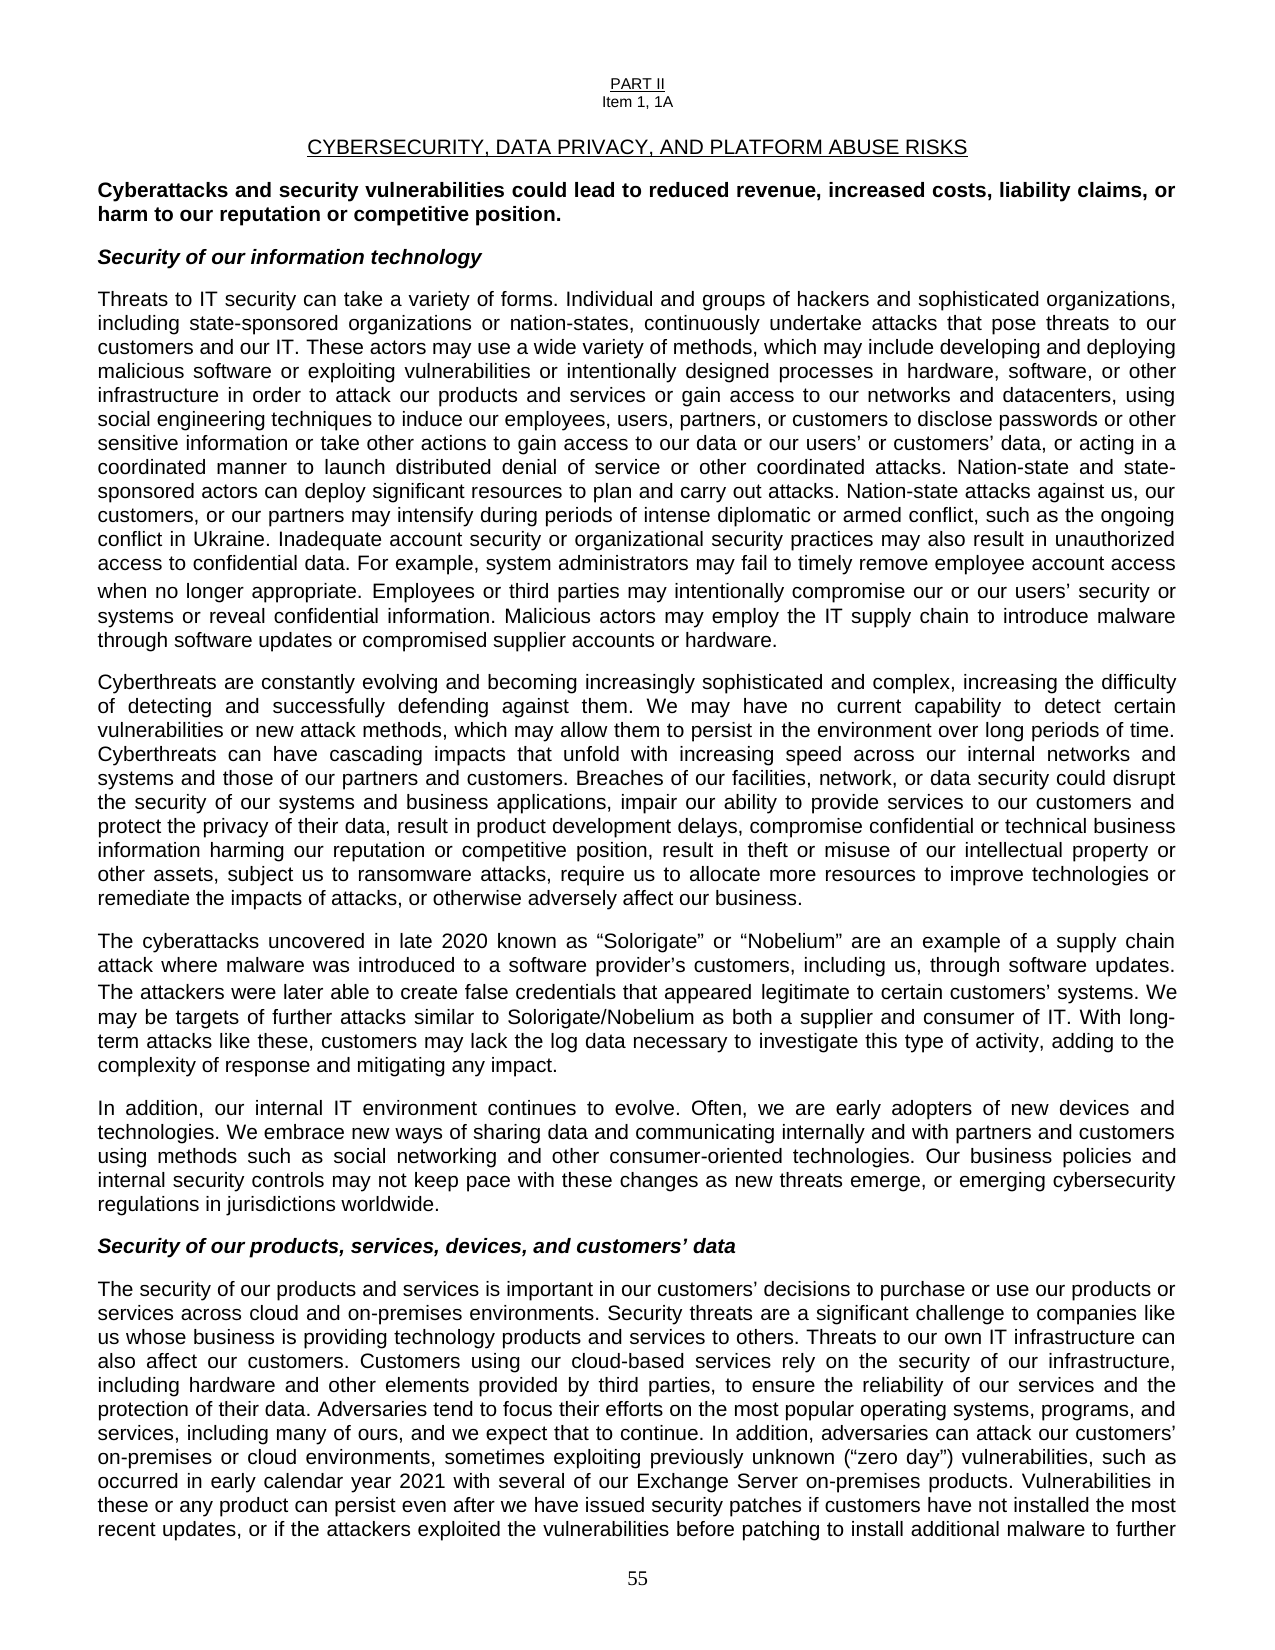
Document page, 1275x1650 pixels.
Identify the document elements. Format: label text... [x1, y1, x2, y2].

text CYBERSECURITY, DATA PRIVACY, AND PLATFORM ABUSE RISKS [97, 135, 1177, 159]
text Cyberattacks and security vulnerabilities could lead to reduced revenue, increased costs, liability claims, or harm to our reputation or competitive position. [97, 178, 1177, 226]
text Threats to IT security can take a variety of forms. Individual and groups of hackers and sophisticated organizations, including state-sponsored organizations or nation-states, continuously undertake attacks that pose threats to our customers and our IT. These actors may use a wide variety of methods, which may include developing and deploying malicious software or exploiting vulnerabilities or intentionally designed processes in hardware, software, or other infrastructure in order to attack our products and services or gain access to our networks and datacenters, using social engineering techniques to induce our employees, users, partners, or customers to disclose passwords or other sensitive information or take other actions to gain access to our data or our users’ or customers’ data, or acting in a coordinated manner to launch distributed denial of service or other coordinated attacks. Nation-state and state-sponsored actors can deploy significant resources to plan and carry out attacks. Nation-state attacks against us, our customers, or our partners may intensify during periods of intense diplomatic or armed conflict, such as the ongoing conflict in Ukraine. Inadequate account security or organizational security practices may also result in unauthorized access to confidential data. For example, system administrators may fail to timely remove employee account access when no longer appropriate. Employees or third parties may intentionally compromise our or our users’ security or systems or reveal confidential information. Malicious actors may employ the IT supply chain to introduce malware through software updates or compromised supplier accounts or hardware. [97, 287, 1177, 651]
text Security of our information technology [97, 244, 1177, 268]
text In addition, our internal IT environment continues to evolve. Often, we are early adopters of new devices and technologies. We embrace new ways of sharing data and communicating internally and with partners and customers using methods such as social networking and other consumer-oriented technologies. Our business policies and internal security controls may not keep pace with these changes as new threats emerge, or emerging cybersecurity regulations in jurisdictions worldwide. [97, 1096, 1177, 1216]
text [97, 1277, 1177, 1541]
text Security of our products, services, devices, and customers’ data [97, 1234, 1177, 1258]
text Cyberthreats are constantly evolving and becoming increasingly sophisticated and complex, increasing the difficulty of detecting and successfully defending against them. We may have no current capability to detect certain vulnerabilities or new attack methods, which may allow them to persist in the environment over long periods of time. Cyberthreats can have cascading impacts that unfold with increasing speed across our internal networks and systems and those of our partners and customers. Breaches of our facilities, network, or data security could disrupt the security of our systems and business applications, impair our ability to provide services to our customers and protect the privacy of their data, result in product development delays, compromise confidential or technical business information harming our reputation or competitive position, result in theft or misuse of our intellectual property or other assets, subject us to ransomware attacks, require us to allocate more resources to improve technologies or remediate the impacts of attacks, or otherwise adversely affect our business. [97, 670, 1177, 910]
text The cyberattacks uncovered in late 2020 known as “Solorigate” or “Nobelium” are an example of a supply chain attack where malware was introduced to a software provider’s customers, including us, through software updates. The attackers were later able to create false credentials that appeared legitimate to certain customers’ systems. We may be targets of further attacks similar to Solorigate/Nobelium as both a supplier and consumer of IT. With long-term attacks like these, customers may lack the log data necessary to investigate this type of activity, adding to the complexity of response and mitigating any impact. [97, 928, 1177, 1077]
